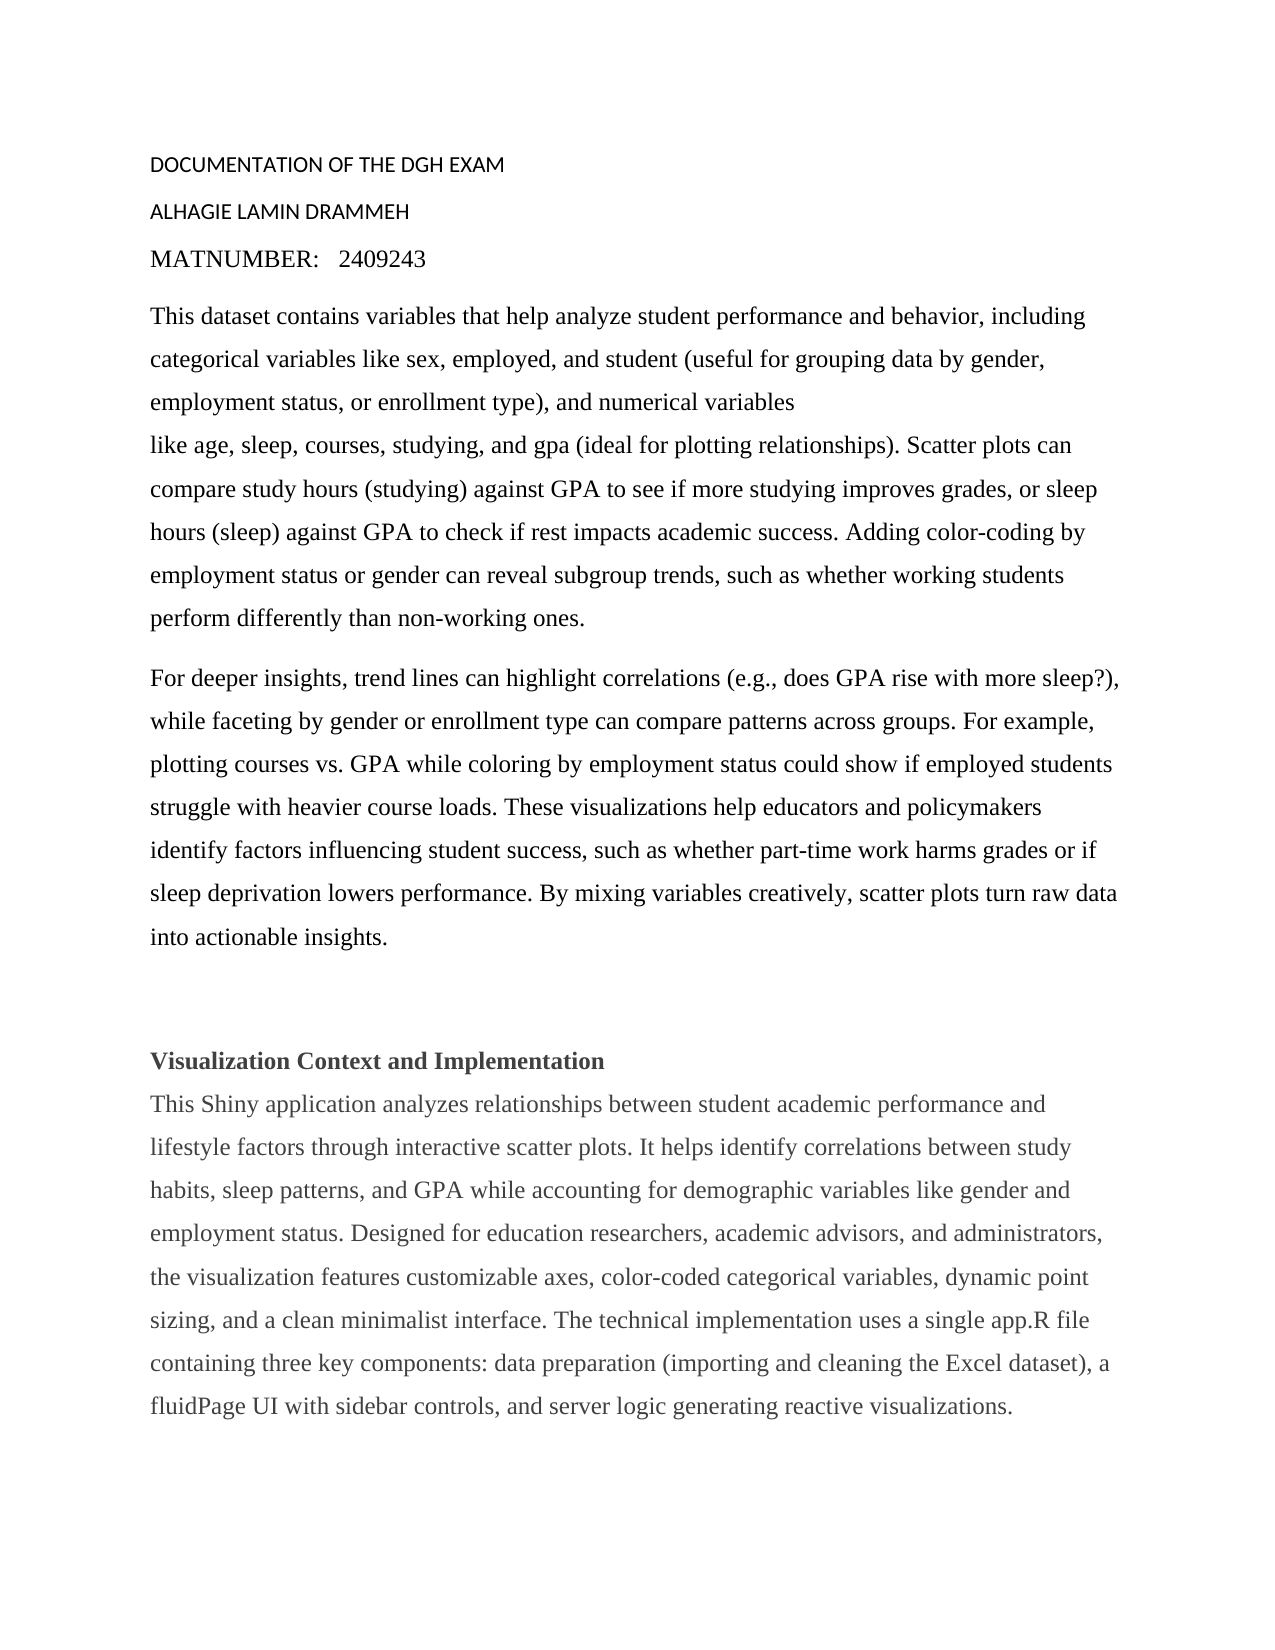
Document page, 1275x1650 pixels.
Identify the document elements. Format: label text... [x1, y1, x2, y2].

text MATNUMBER: 2409243 [150, 244, 1125, 272]
text Visualization Context and Implementation This Shiny application analyzes relationships between student academic performance and lifestyle factors through interactive scatter plots. It helps identify correlations between study habits, sleep patterns, and GPA while accounting for demographic variables like gender and employment status. Designed for education researchers, academic advisors, and administrators, the visualization features customizable axes, color-coded categorical variables, dynamic point sizing, and a clean minimalist interface. The technical implementation uses a single app.R file containing three key components: data preparation (importing and cleaning the Excel dataset), a fluidPage UI with sidebar controls, and server logic generating reactive visualizations. [150, 1046, 1125, 1420]
text This dataset contains variables that help analyze student performance and behavior, including categorical variables like sex, employed, and student (useful for grouping data by gender, employment status, or enrollment type), and numerical variables like age, sleep, courses, studying, and gpa (ideal for plotting relationships). Scatter plots can compare study hours (studying) against GPA to see if more studying improves grades, or sleep hours (sleep) against GPA to check if rest impacts academic success. Adding color-coding by employment status or gender can reveal subgroup trends, such as whether working students perform differently than non-working ones. [150, 301, 1125, 632]
text For deeper insights, trend lines can highlight correlations (e.g., does GPA rise with more sleep?), while faceting by gender or enrollment type can compare patterns across groups. For example, plotting courses vs. GPA while coloring by employment status could show if employed students struggle with heavier course loads. These visualizations help educators and policymakers identify factors influencing student success, such as whether part-time work harms grades or if sleep deprivation lowers performance. By mixing variables creatively, scatter plots turn raw data into actionable insights. [150, 663, 1125, 950]
text ALHAGIE LAMIN DRAMMEH [150, 197, 1125, 225]
text DOCUMENTATION OF THE DGH EXAM [150, 150, 1125, 178]
